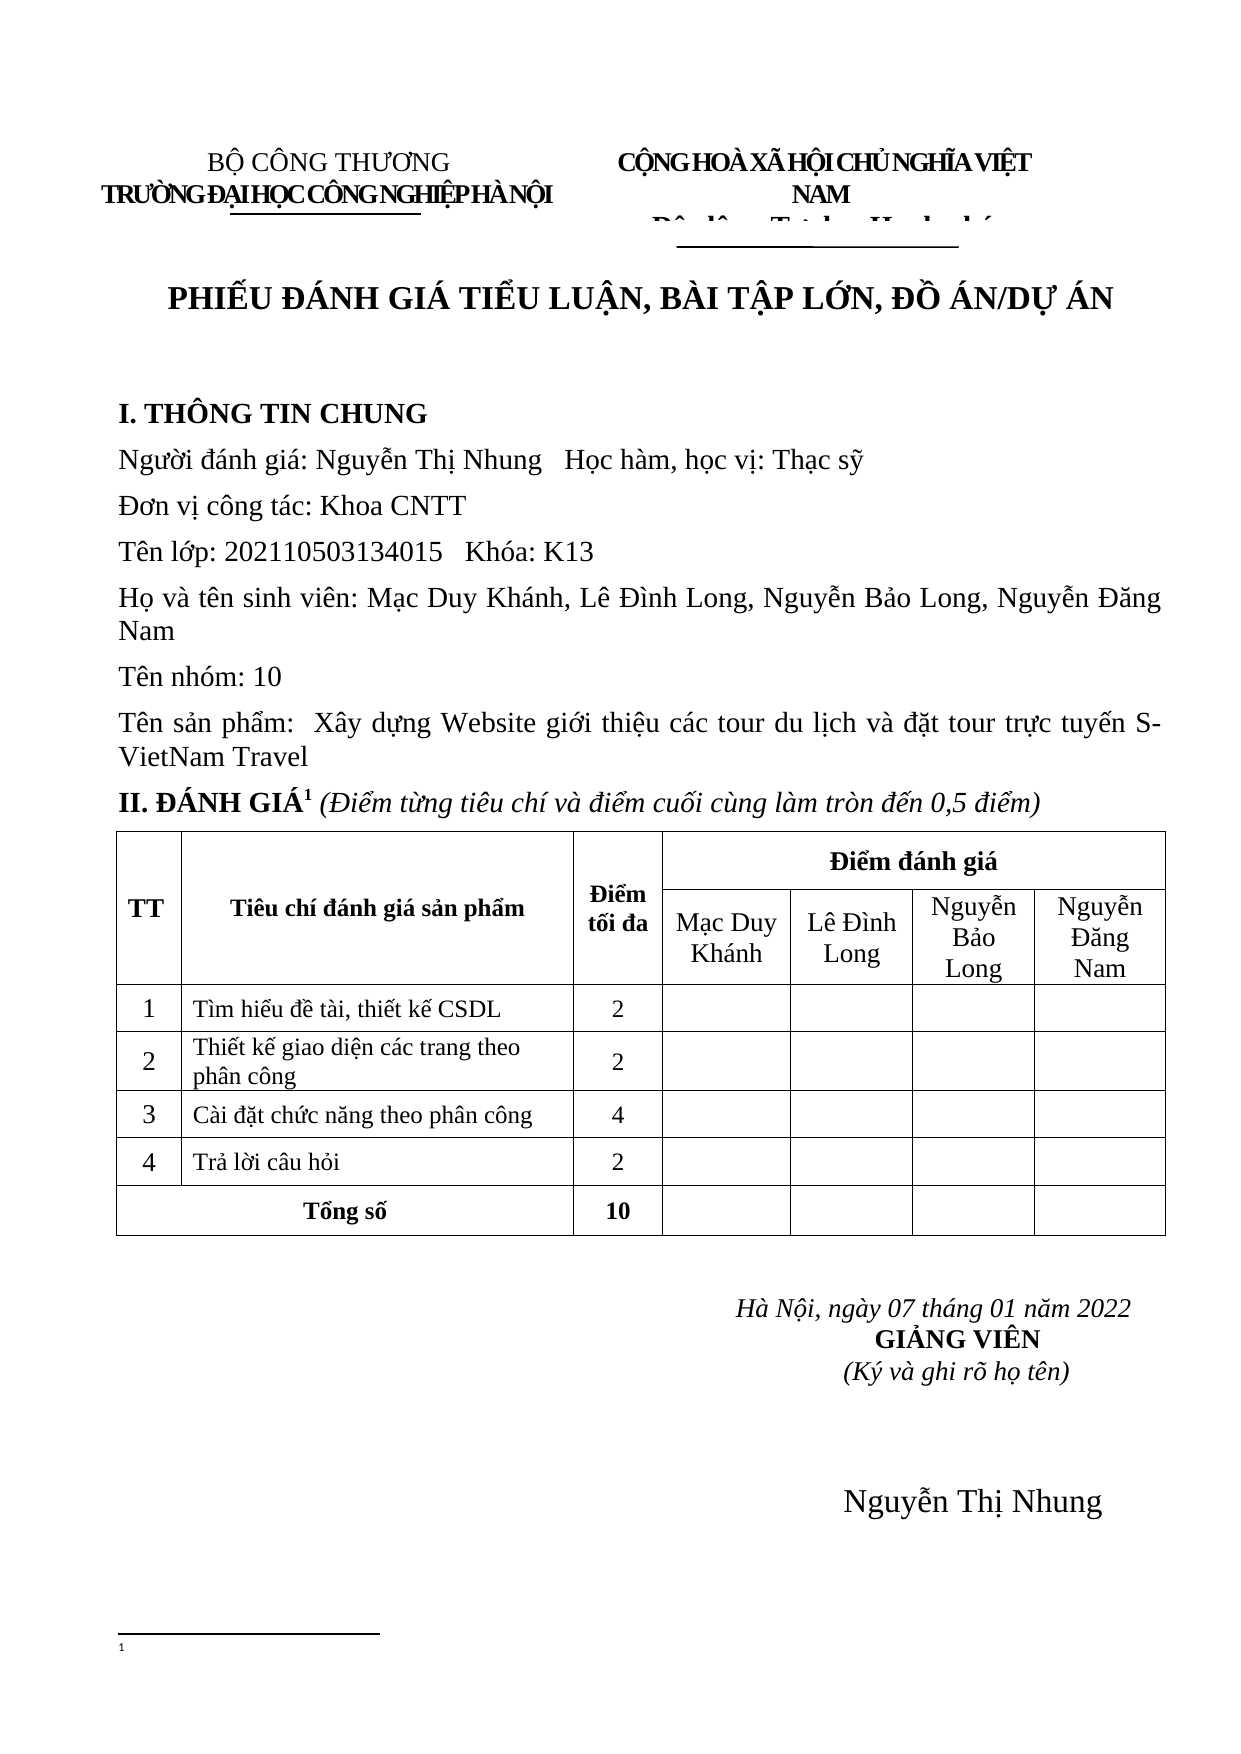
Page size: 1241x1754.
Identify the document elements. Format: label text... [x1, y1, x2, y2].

table_cell [913, 1138, 1034, 1185]
table_header TT [117, 832, 181, 984]
table_cell [663, 985, 790, 1031]
text GIẢNG VIÊN [118, 1324, 1163, 1355]
table_cell [913, 985, 1034, 1031]
table_header Điểm đánh giá [663, 832, 1165, 889]
table_cell 3 [117, 1091, 181, 1137]
table_cell 1 [117, 985, 181, 1031]
table_cell Mạc Duy Khánh [663, 890, 790, 984]
table_cell [663, 1032, 790, 1090]
table_cell 10 [574, 1186, 662, 1235]
table_cell [791, 1138, 912, 1185]
table_cell Trả lời câu hỏi [182, 1138, 573, 1185]
table_cell [791, 1091, 912, 1137]
table_cell 2 [574, 985, 662, 1031]
table_cell [1035, 1032, 1165, 1090]
table_header Tiêu chí đánh giá sản phẩm [182, 832, 573, 984]
table_cell [663, 1138, 790, 1185]
table_cell Cài đặt chức năng theo phân công [182, 1091, 573, 1137]
table_cell 2 [574, 1032, 662, 1090]
text I. THÔNG TIN CHUNG [118, 396, 1163, 429]
table_cell [1035, 1186, 1165, 1235]
text Tên lớp: 202110503134015 Khóa: K13 [118, 534, 1163, 567]
text PHIẾU ĐÁNH GIÁ TIỂU LUẬN, BÀI TẬP LỚN, ĐỒ ÁN/DỰ ÁN [118, 278, 1163, 317]
table_cell [791, 1032, 912, 1090]
table_cell Tìm hiểu đề tài, thiết kế CSDL [182, 985, 573, 1031]
table_cell 2 [574, 1138, 662, 1185]
table_header CỘNG HOÀ XÃ HỘI CHỦ NGHĨA VIỆT NAM Độc lập - Tự do - Hạnh phúc [572, 147, 1073, 220]
table_cell 4 [574, 1091, 662, 1137]
table_cell [663, 1186, 790, 1235]
text Tên nhóm: 10 [118, 659, 1163, 693]
text Nguyễn Thị Nhung [118, 1481, 1163, 1561]
text Đơn vị công tác: Khoa CNTT [118, 488, 1163, 521]
text Họ và tên sinh viên: Mạc Duy Khánh, Lê Đình Long, Nguyễn Bảo Long, Nguyễn Đăng Nam [118, 580, 1163, 647]
table_cell [1035, 1091, 1165, 1137]
table_cell [791, 1186, 912, 1235]
table_cell Nguyễn Đăng Nam [1035, 890, 1165, 984]
table_cell [1035, 985, 1165, 1031]
table_cell [663, 1091, 790, 1137]
table_cell Tổng số [117, 1186, 573, 1235]
table_cell [913, 1186, 1034, 1235]
table_cell [1035, 1138, 1165, 1185]
text Hà Nội, ngày 07 tháng 01 năm 2022 [118, 1292, 1163, 1324]
table_cell Thiết kế giao diện các trang theo phân công [182, 1032, 573, 1090]
text Tên sản phẩm: Xây dựng Website giới thiệu các tour du lịch và đặt tour trực tuyến S-VietNam Travel [118, 706, 1163, 773]
text (Ký và ghi rõ họ tên) [118, 1355, 1163, 1386]
text II. ĐÁNH GIÁ (Điểm từng tiêu chí và điểm cuối cùng làm tròn đến 0,5 điểm) [118, 785, 1163, 819]
table_cell [791, 985, 912, 1031]
table_cell Nguyễn Bảo Long [913, 890, 1034, 984]
text Người đánh giá: Nguyễn Thị Nhung Học hàm, học vị: Thạc sỹ [118, 442, 1163, 475]
table_header Điểm tối đa [574, 832, 662, 984]
table_cell 4 [117, 1138, 181, 1185]
table_cell Lê Đình Long [791, 890, 912, 984]
table_cell [913, 1032, 1034, 1090]
table_cell [913, 1091, 1034, 1137]
table_cell 2 [117, 1032, 181, 1090]
table_header BỘ CÔNG THƯƠNG TRƯỜNG ĐẠI HỌC CÔNG NGHIỆP HÀ NỘI [85, 147, 572, 220]
